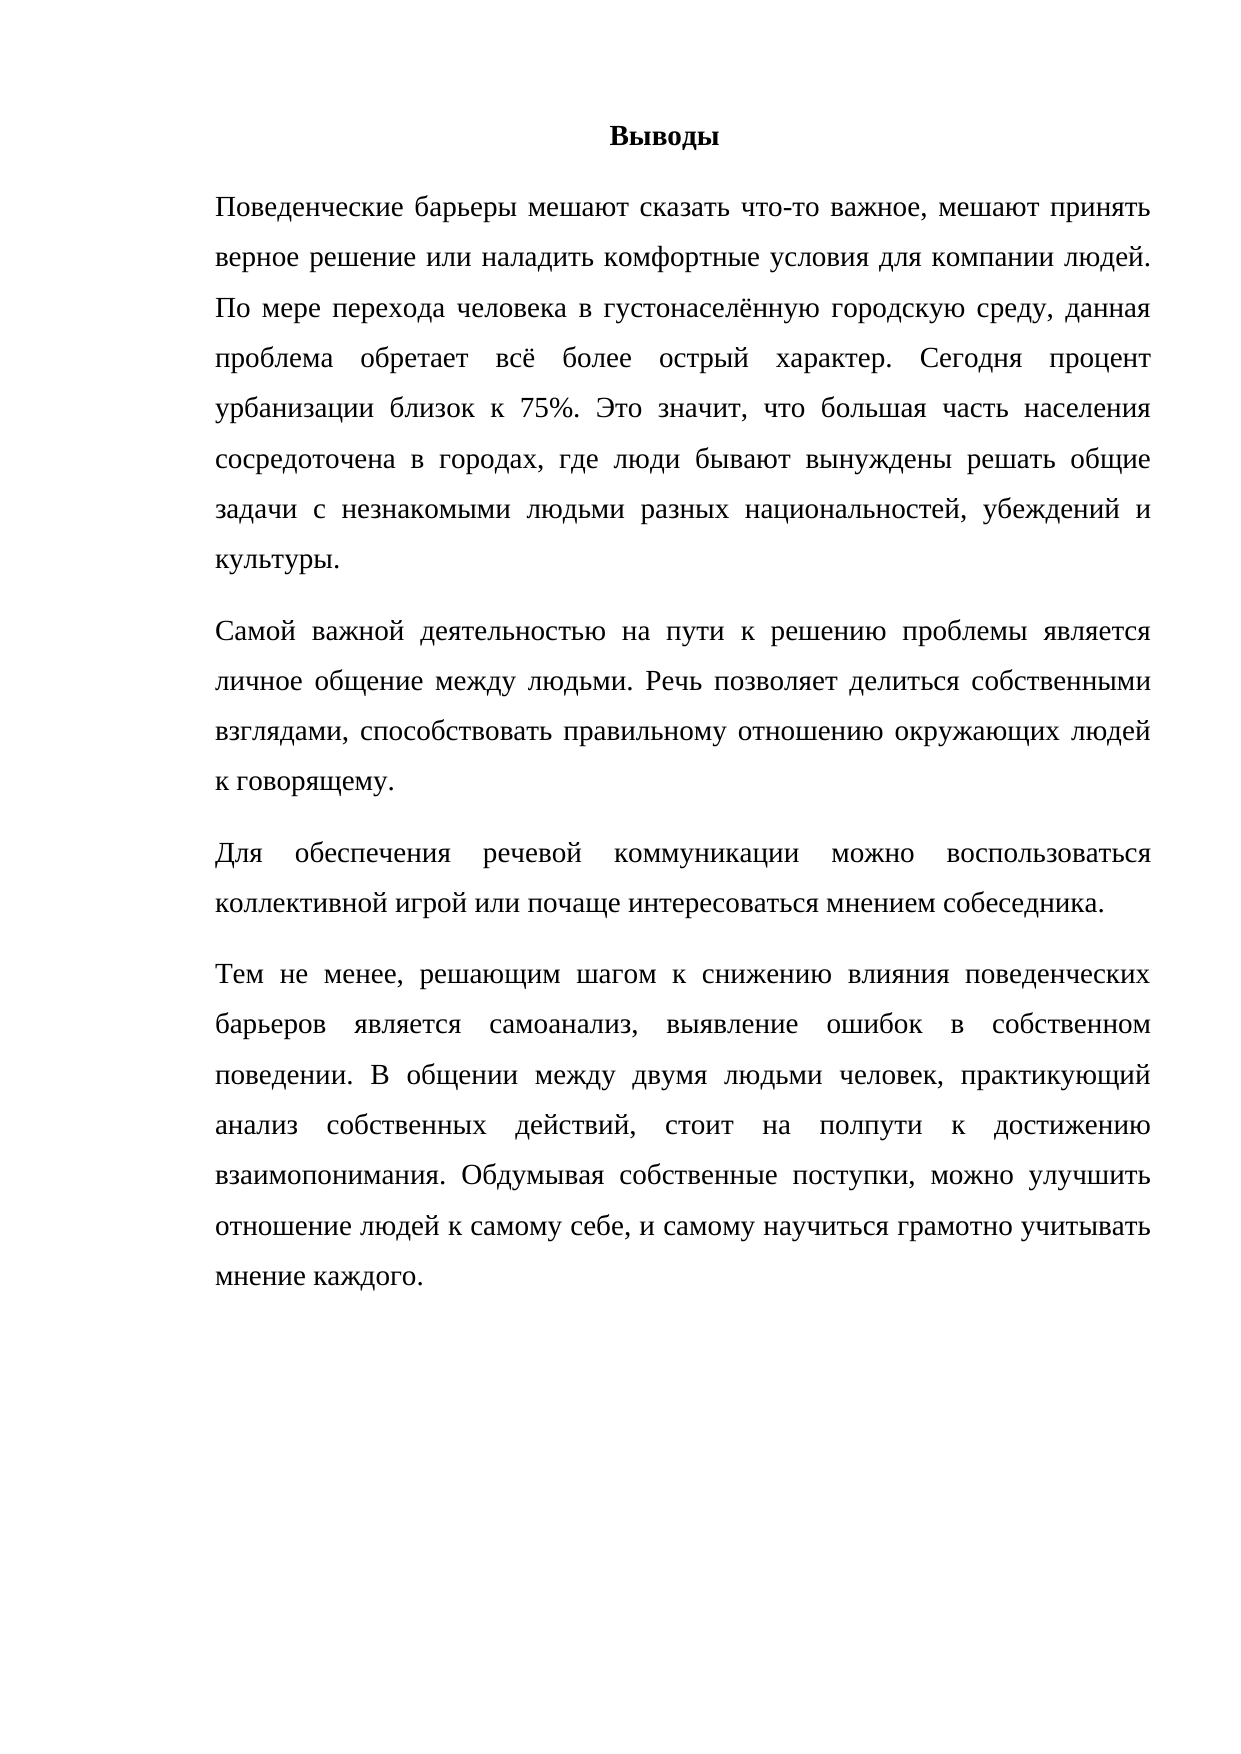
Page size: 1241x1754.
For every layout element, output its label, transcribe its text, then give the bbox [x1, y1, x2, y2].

text Тем не менее, решающим шагом к снижению влияния поведенческих барьеров является самоанализ, выявление ошибок в собственном поведении. В общении между двумя людьми человек, практикующий анализ собственных действий, стоит на полпути к достижению взаимопонимания. Обдумывая собственные поступки, можно улучшить отношение людей к самому себе, и самому научиться грамотно учитывать мнение каждого. [215, 956, 1152, 1292]
text Для обеспечения речевой коммуникации можно воспользоваться коллективной игрой или почаще интересоваться мнением собеседника. [215, 835, 1152, 918]
text Самой важной деятельностью на пути к решению проблемы является личное общение между людьми. Речь позволяет делиться собственными взглядами, способствовать правильному отношению окружающих людей к говорящему. [215, 613, 1152, 797]
text Поведенческие барьеры мешают сказать что-то важное, мешают принять верное решение или наладить комфортные условия для компании людей. По мере перехода человека в густонаселённую городскую среду, данная проблема обретает всё более острый характер. Сегодня процент урбанизации близок к 75%. Это значит, что большая часть населения сосредоточена в городах, где люди бывают вынуждены решать общие задачи с незнакомыми людьми разных национальностей, убеждений и культуры. [215, 189, 1152, 575]
text Выводы [177, 118, 1152, 152]
